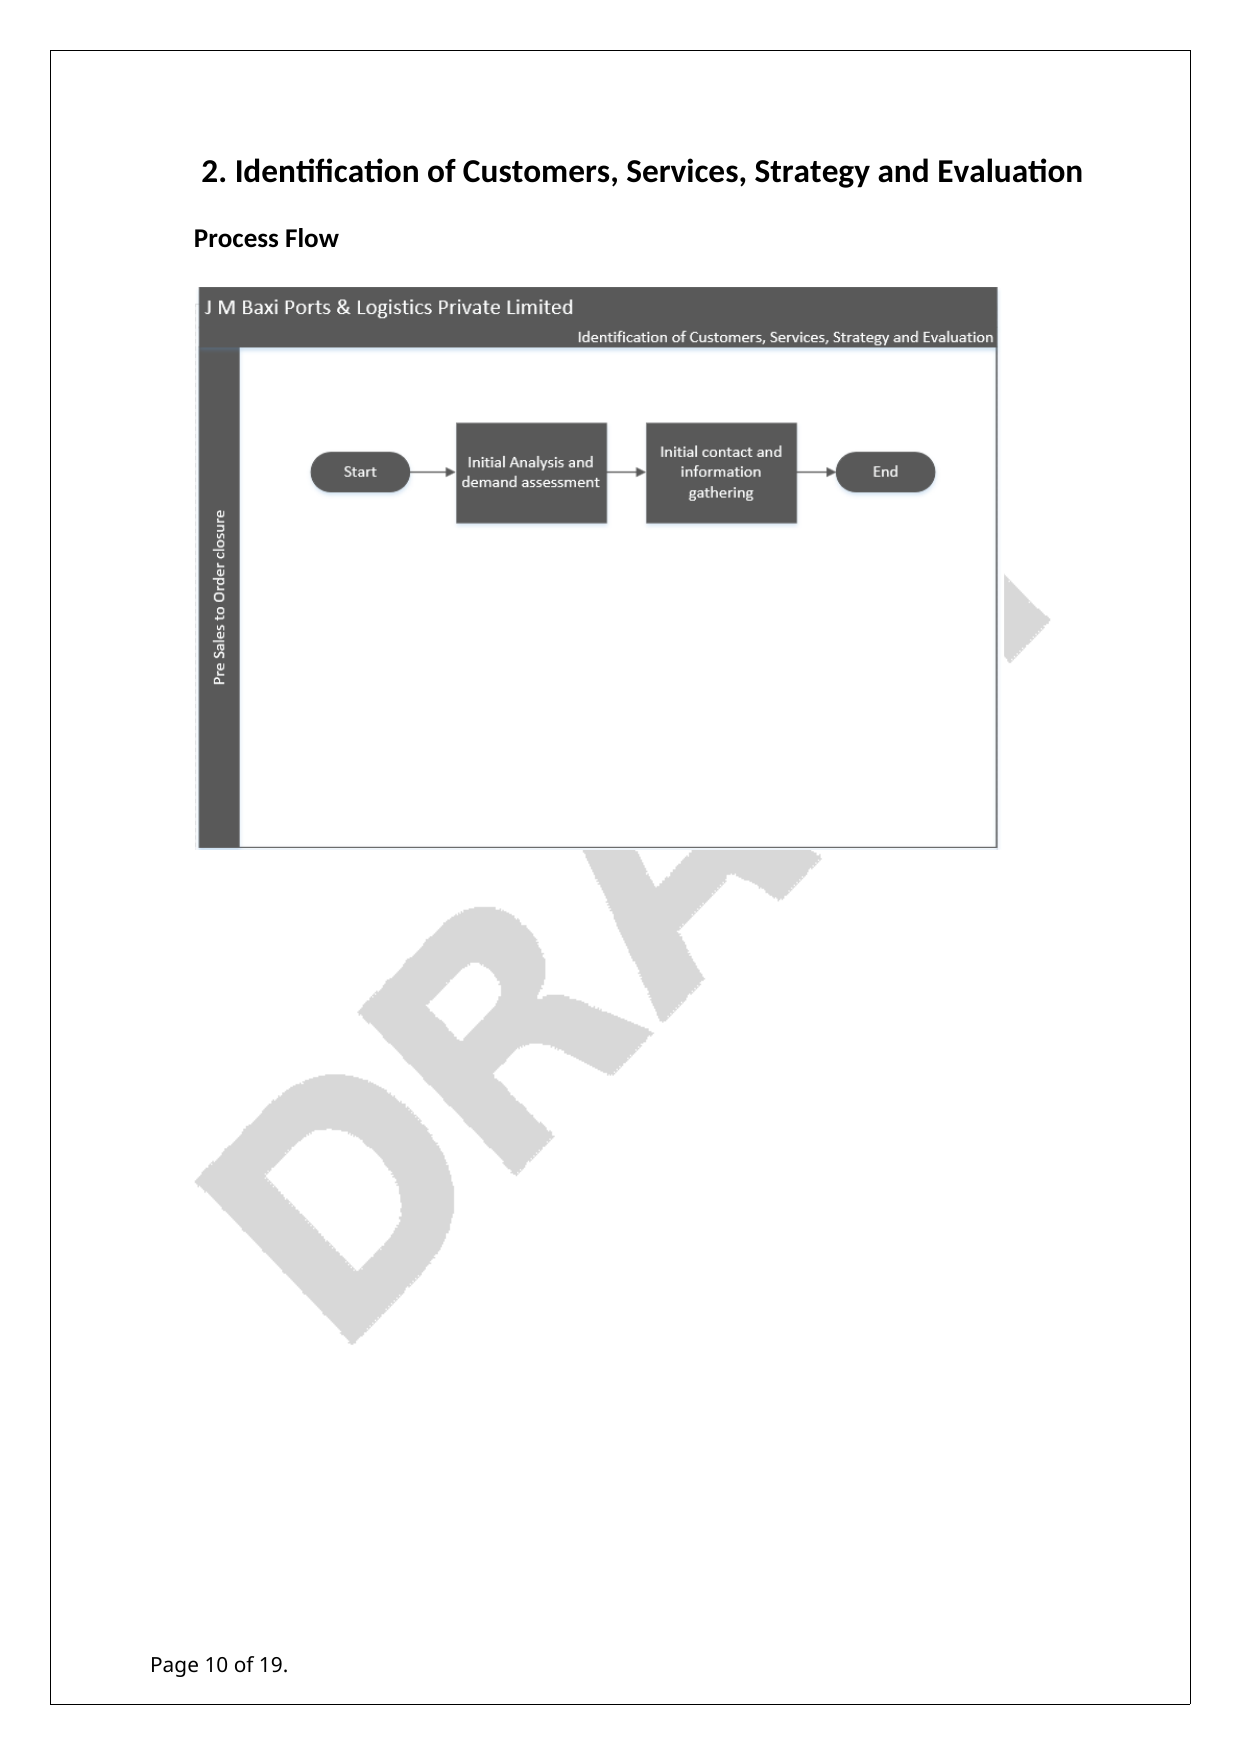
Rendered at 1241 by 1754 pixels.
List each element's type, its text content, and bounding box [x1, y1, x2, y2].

text Process Flow [194, 221, 1090, 254]
subtitle 2. Identification of Customers, Services, Strategy and Evaluation [194, 150, 1090, 191]
picture [193, 287, 1005, 850]
